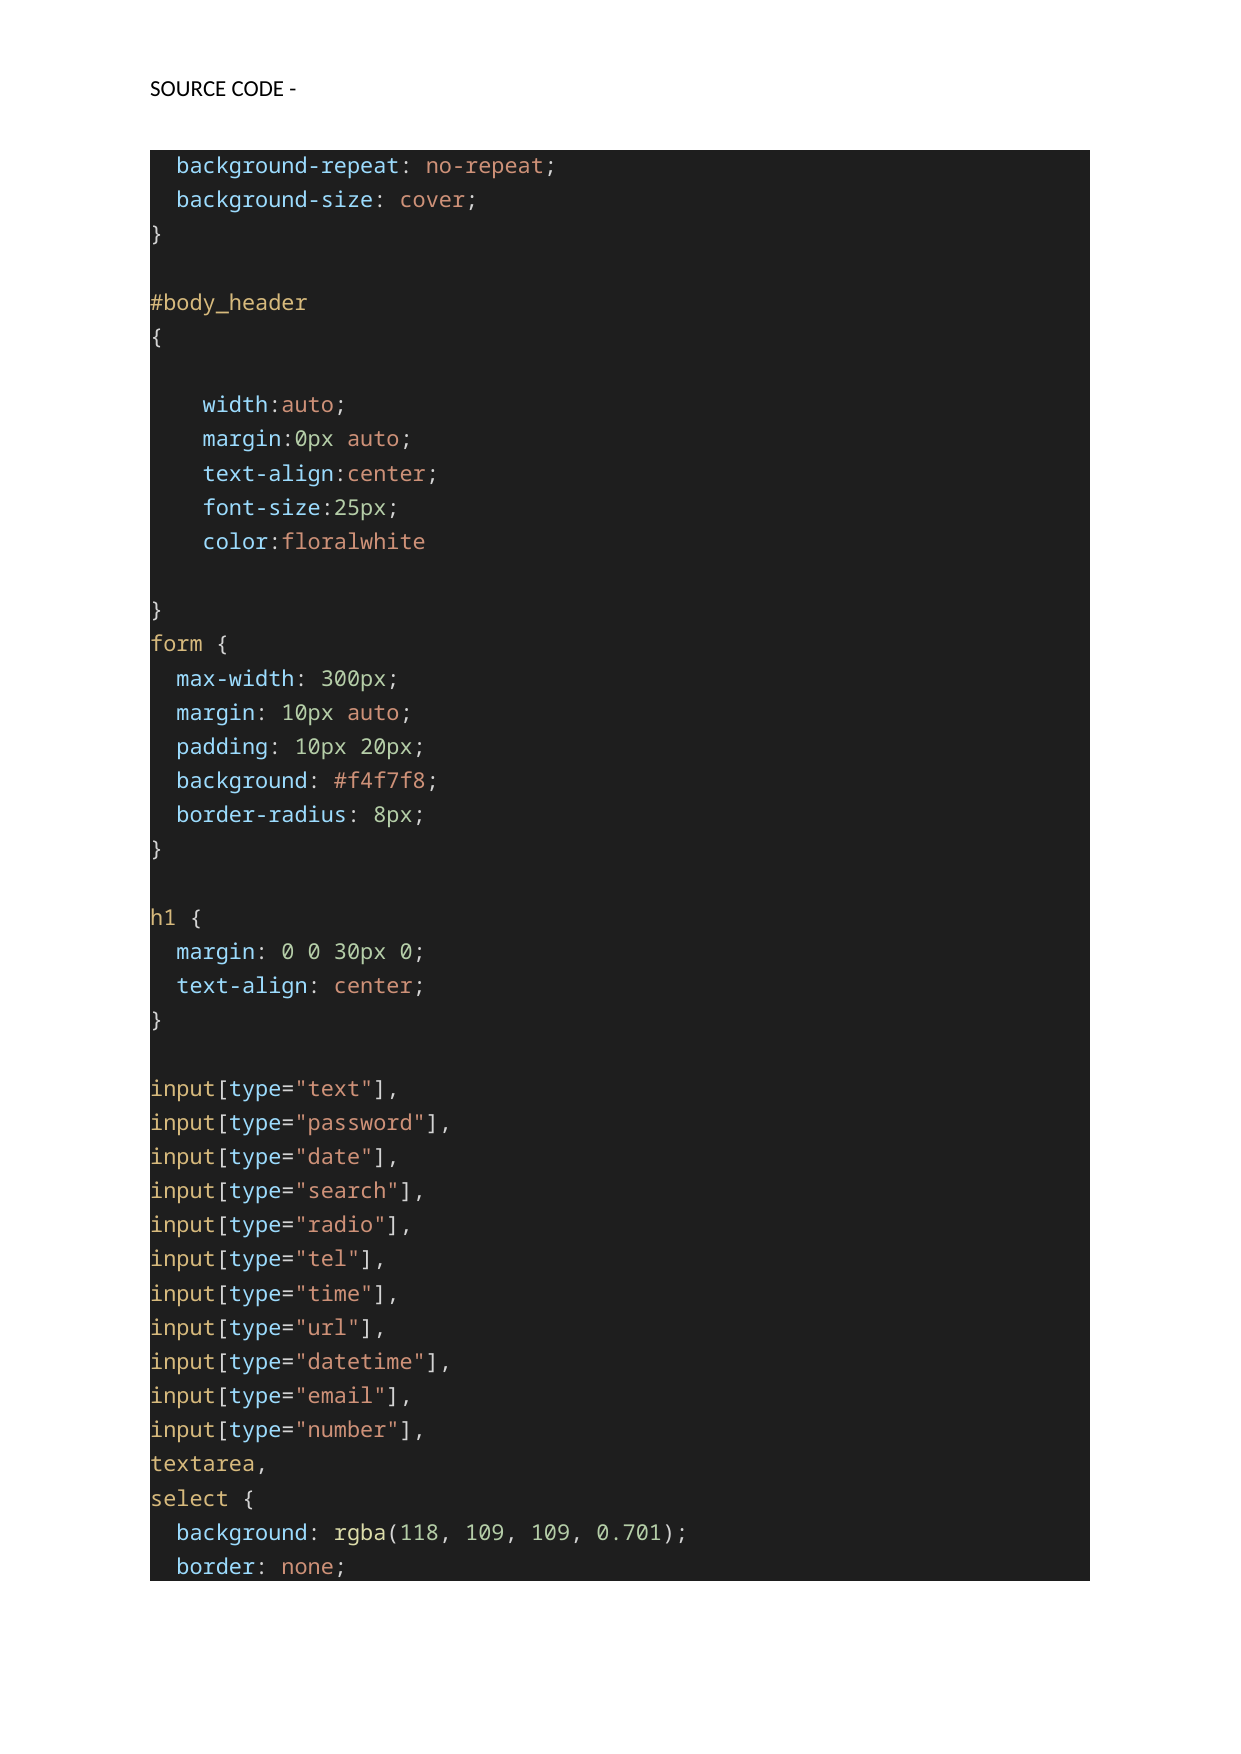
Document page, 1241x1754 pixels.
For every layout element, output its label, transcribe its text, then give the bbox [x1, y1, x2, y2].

text } [150, 218, 1090, 248]
text margin:0px auto; [150, 423, 1090, 453]
text width:auto; [150, 389, 1090, 419]
text input[type="time"], [150, 1277, 1090, 1307]
text { [150, 321, 1090, 351]
text } [150, 833, 1090, 863]
text max-width: 300px; [150, 662, 1090, 692]
text textarea, [150, 1448, 1090, 1478]
text border-radius: 8px; [150, 799, 1090, 829]
text input[type="url"], [150, 1312, 1090, 1341]
text color:floralwhite [150, 526, 1090, 556]
text } [150, 1004, 1090, 1034]
text #body_header [150, 287, 1090, 316]
text margin: 0 0 30px 0; [150, 936, 1090, 966]
text select { [150, 1482, 1090, 1512]
text background: #f4f7f8; [150, 765, 1090, 795]
text font-size:25px; [150, 492, 1090, 521]
text border: none; [150, 1551, 1090, 1581]
text background: rgba(118, 109, 109, 0.701); [150, 1517, 1090, 1546]
text form { [150, 628, 1090, 658]
text background-repeat: no-repeat; [150, 150, 1090, 180]
text input[type="radio"], [150, 1209, 1090, 1239]
text margin: 10px auto; [150, 697, 1090, 726]
text background-size: cover; [150, 184, 1090, 214]
text input[type="text"], [150, 1072, 1090, 1102]
text text-align: center; [150, 970, 1090, 1000]
text } [150, 594, 1090, 624]
text input[type="password"], [150, 1107, 1090, 1136]
text padding: 10px 20px; [150, 731, 1090, 761]
text input[type="date"], [150, 1141, 1090, 1171]
text input[type="number"], [150, 1414, 1090, 1444]
text h1 { [150, 902, 1090, 931]
text input[type="email"], [150, 1380, 1090, 1410]
text text-align:center; [150, 457, 1090, 487]
text input[type="datetime"], [150, 1346, 1090, 1376]
text input[type="tel"], [150, 1243, 1090, 1273]
text input[type="search"], [150, 1175, 1090, 1205]
